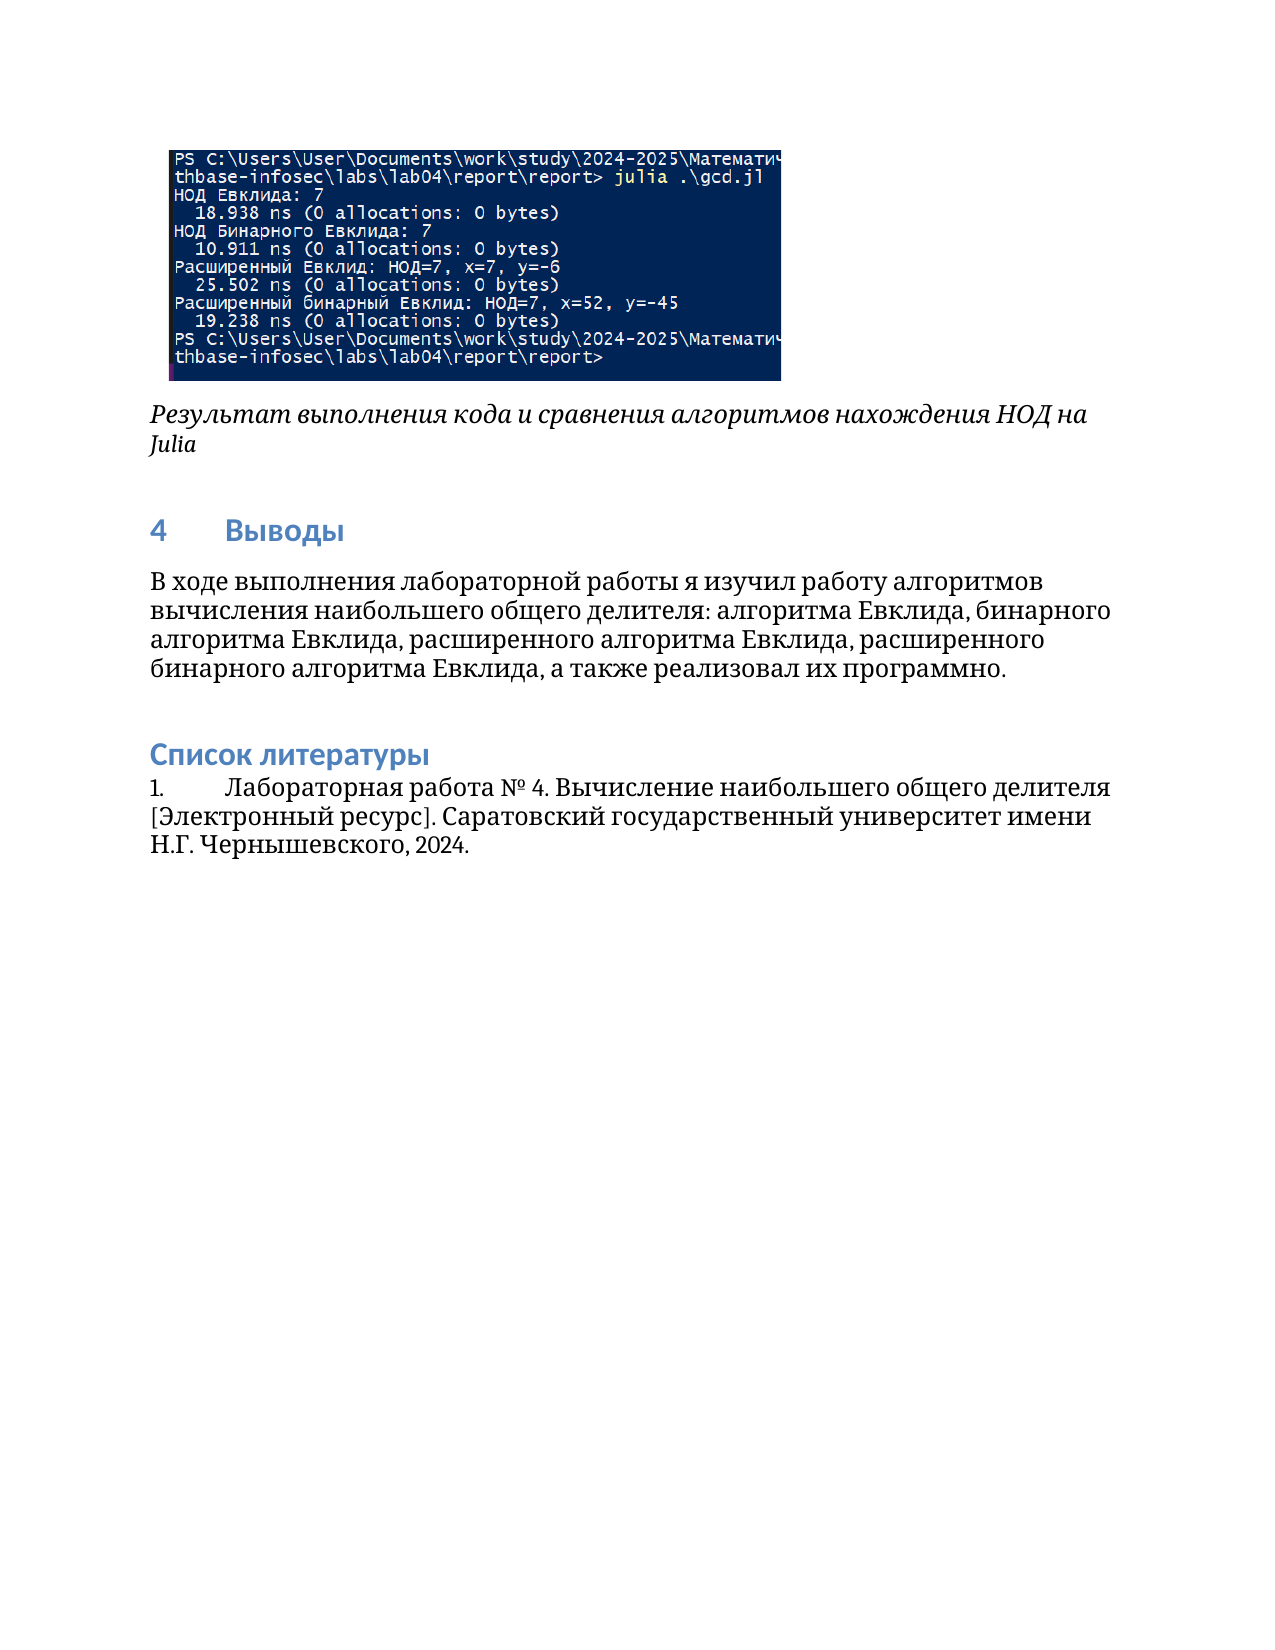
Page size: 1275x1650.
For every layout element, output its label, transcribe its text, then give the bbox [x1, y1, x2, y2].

text В ходе выполнения лабораторной работы я изучил работу алгоритмов вычисления наибольшего общего делителя: алгоритма Евклида, бинарного алгоритма Евклида, расширенного алгоритма Евклида, расширенного бинарного алгоритма Евклида, а также реализовал их программно. [150, 568, 1125, 683]
picture [168, 150, 782, 381]
text Результат выполнения кода и сравнения алгоритмов нахождения НОД на Julia [150, 401, 1125, 459]
subtitle Список литературы [150, 733, 1125, 774]
text 1. Лабораторная работа № 4. Вычисление наибольшего общего делителя [Электронный ресурс]. Саратовский государственный университет имени Н.Г. Чернышевского, 2024. [150, 774, 1125, 860]
subtitle 4 Выводы [150, 509, 1125, 549]
